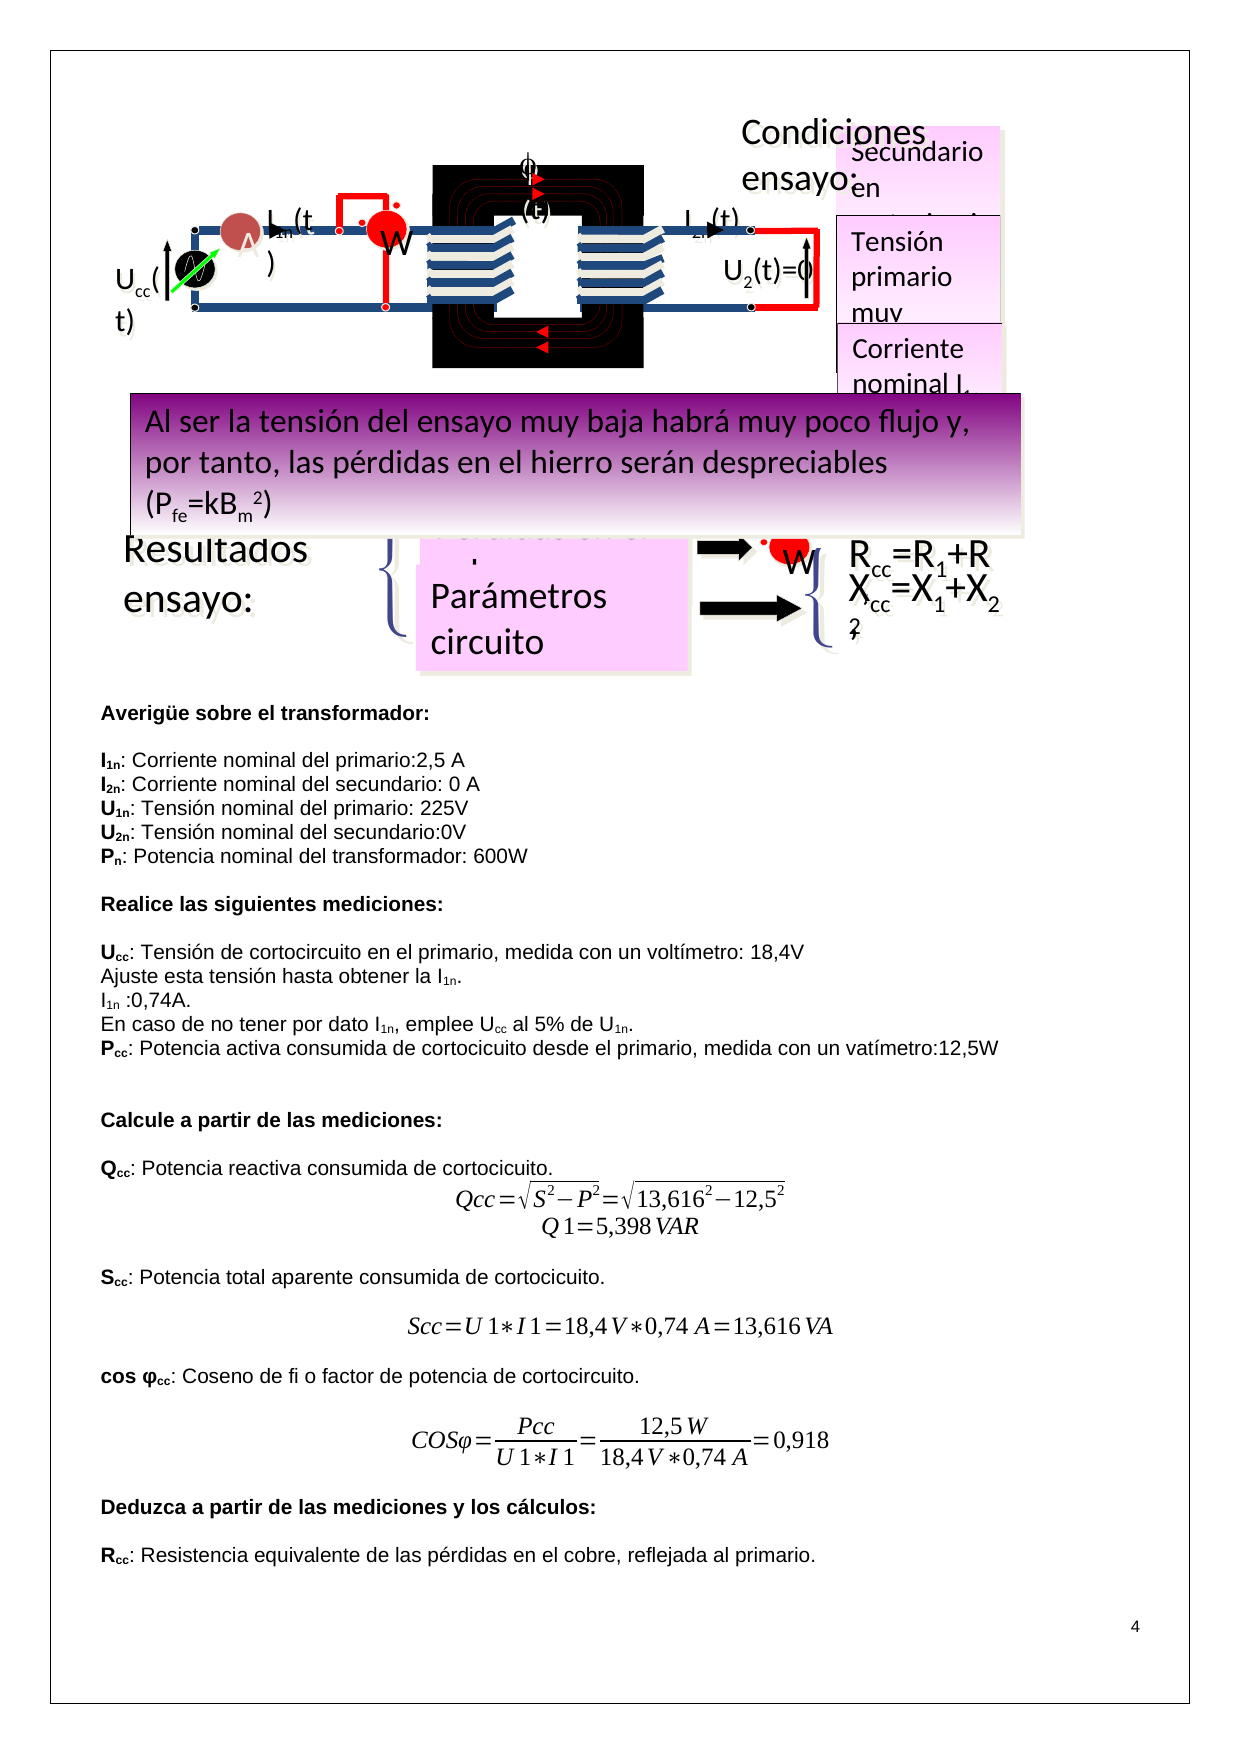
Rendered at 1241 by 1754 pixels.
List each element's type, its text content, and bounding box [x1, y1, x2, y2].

text U1n: Tensión nominal del primario: 225V [100, 796, 1140, 820]
text Realice las siguientes mediciones: [100, 892, 1140, 916]
text En caso de no tener por dato I1n, emplee Ucc al 5% de U1n. [100, 1012, 1140, 1036]
text I2n: Corriente nominal del secundario: 0 A [100, 772, 1140, 796]
text Deduzca a partir de las mediciones y los cálculos: [100, 1495, 1140, 1519]
text Qcc: Potencia reactiva consumida de cortocicuito. [100, 1156, 1140, 1179]
text Pcc: Potencia activa consumida de cortocicuito desde el primario, medida con un vatímetro:12,5W [100, 1036, 1140, 1060]
text Scc: Potencia total aparente consumida de cortocicuito. [100, 1265, 1140, 1289]
text I1n: Corriente nominal del primario:2,5 A [100, 748, 1140, 772]
text Pn: Potencia nominal del transformador: 600W [100, 844, 1140, 868]
text Calcule a partir de las mediciones: [100, 1108, 1140, 1132]
text Rcc: Resistencia equivalente de las pérdidas en el cobre, reflejada al primario. [100, 1543, 1140, 1567]
text cos φcc: Coseno de fi o factor de potencia de cortocircuito. [100, 1364, 1140, 1388]
text Ajuste esta tensión hasta obtener la I1n. [100, 964, 1140, 988]
text I1n :0,74A. [100, 988, 1140, 1012]
text Ucc: Tensión de cortocircuito en el primario, medida con un voltímetro: 18,4V [100, 940, 1140, 964]
text Averigüe sobre el transformador: [100, 700, 1140, 724]
text U2n: Tensión nominal del secundario:0V [100, 820, 1140, 844]
